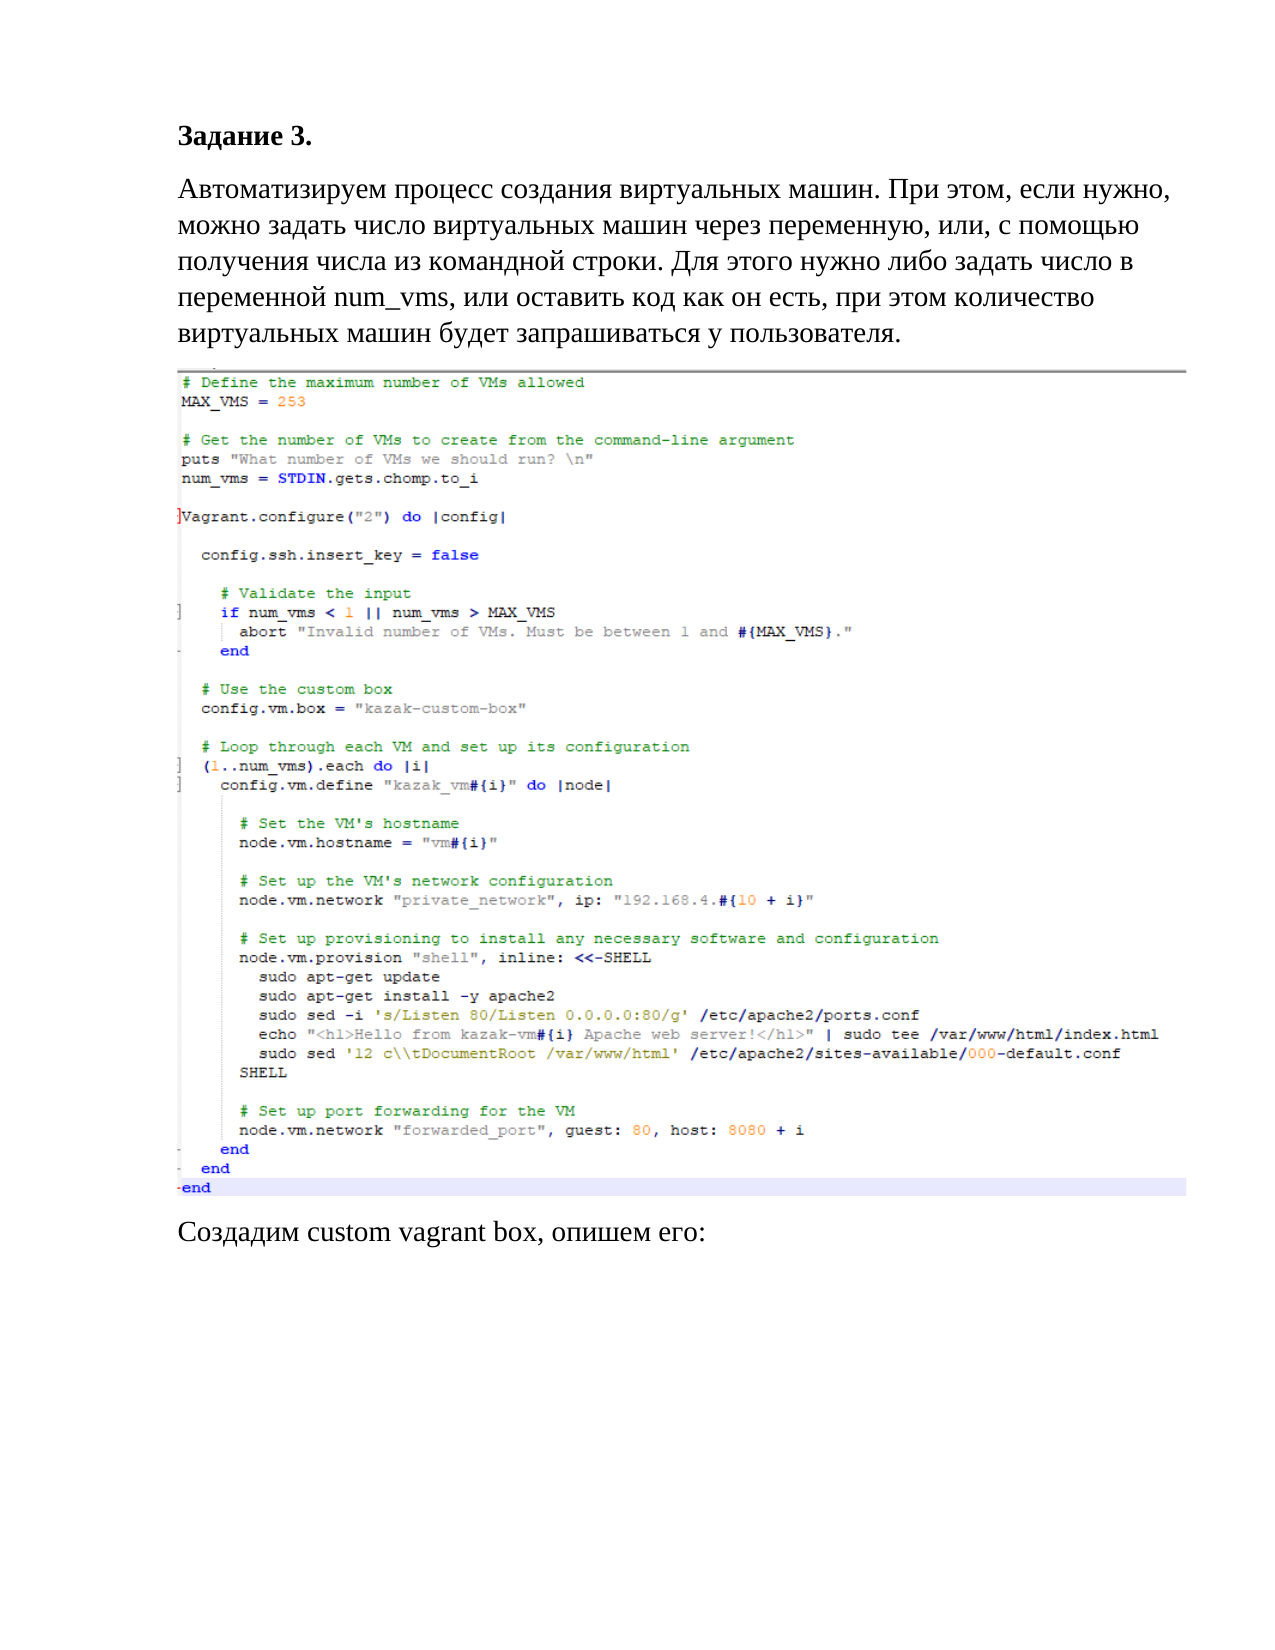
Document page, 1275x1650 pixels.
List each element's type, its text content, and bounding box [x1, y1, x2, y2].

text Автоматизируем процесс создания виртуальных машин. При этом, если нужно, можно задать число виртуальных машин через переменную, или, с помощью получения числа из командной строки. Для этого нужно либо задать число в переменной num_vms, или оставить код как он есть, при этом количество виртуальных машин будет запрашиваться у пользователя. [177, 171, 1186, 349]
text Создадим custom vagrant box, опишем его: [177, 1214, 1186, 1248]
picture [177, 368, 1187, 1196]
text Задание 3. [177, 118, 1186, 152]
